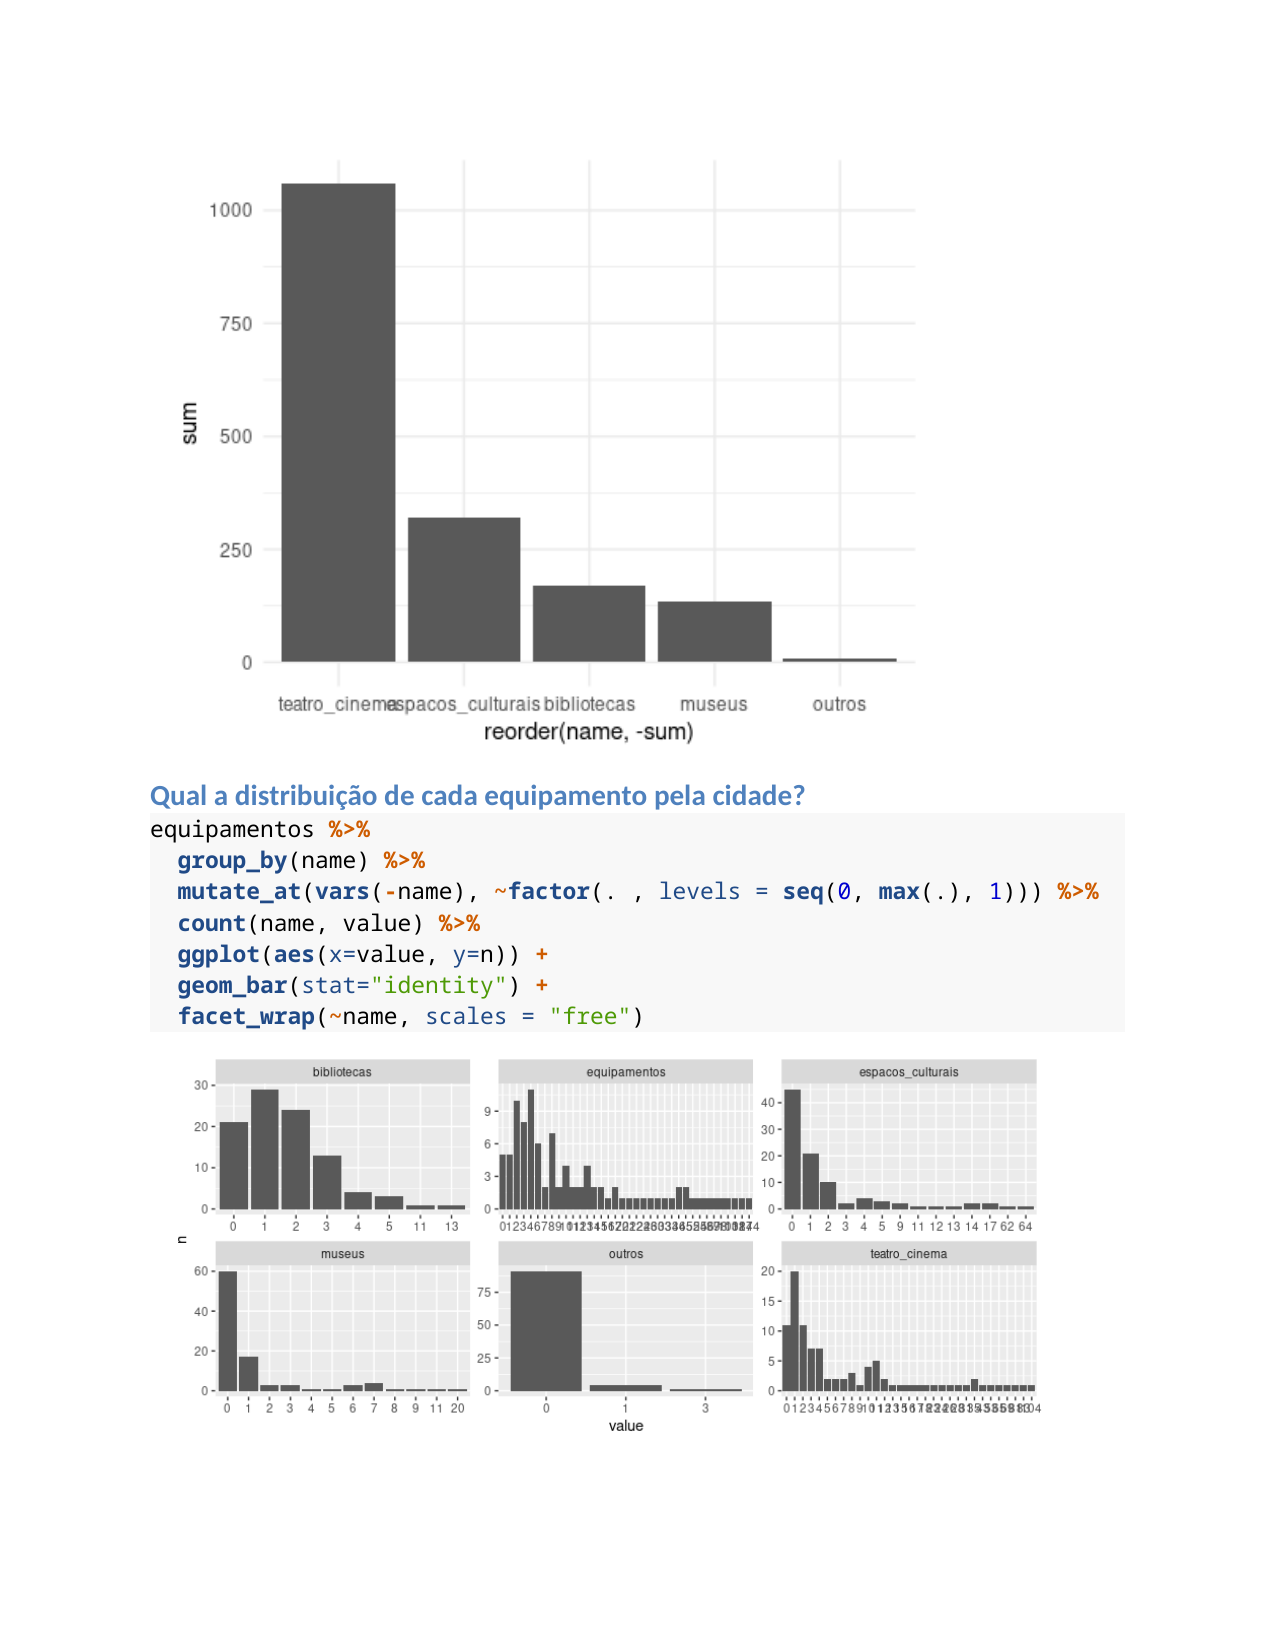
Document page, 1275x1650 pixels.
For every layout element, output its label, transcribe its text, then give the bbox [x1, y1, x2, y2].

text equipamentos %>% group_by(name) %>% mutate_at(vars(-name), ~factor(. , levels = seq(0, max(.), 1))) %>% count(name, value) %>% ggplot(aes(x=value, y=n)) + geom_bar(stat="identity") + facet_wrap(~name, scales = "free") [370, 813, 1125, 1032]
subtitle Qual a distribuição de cada equipamento pela cidade? [150, 777, 1125, 813]
picture [168, 150, 927, 757]
picture [168, 1052, 1044, 1442]
